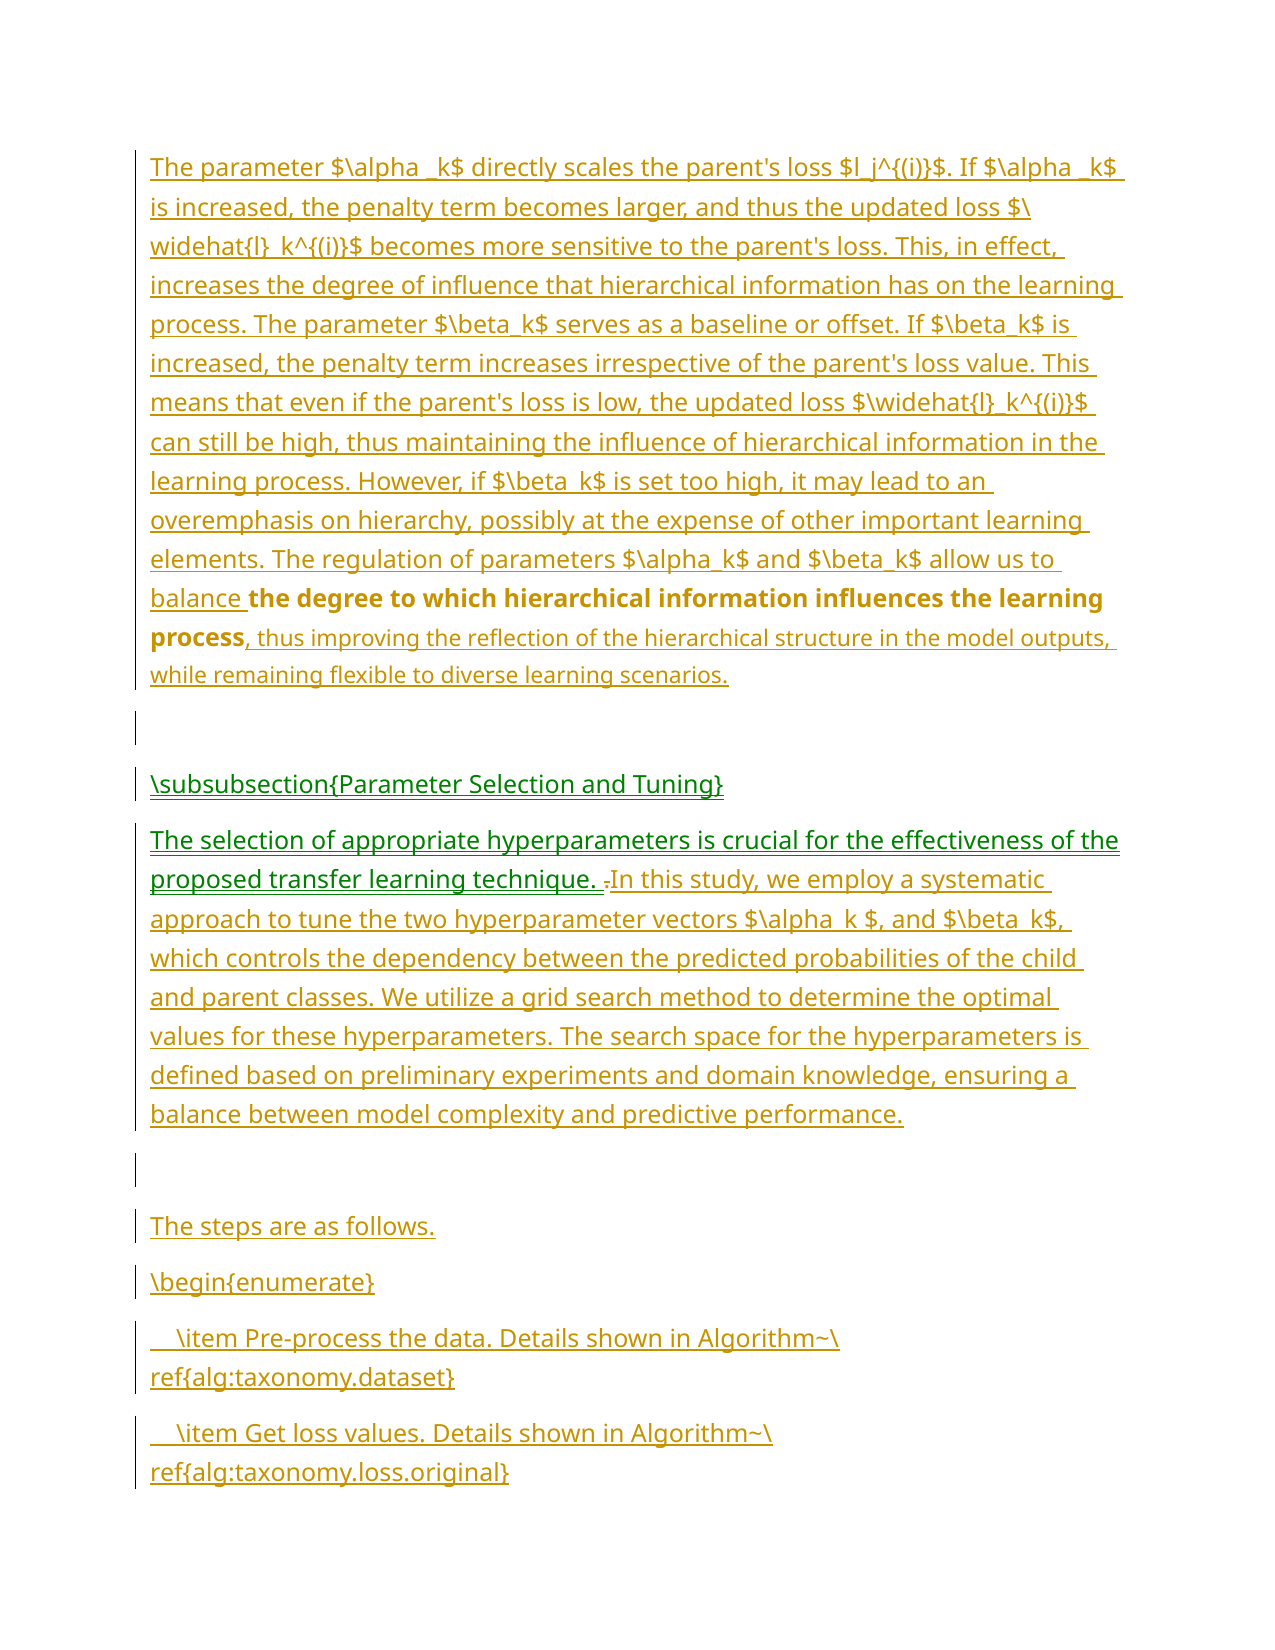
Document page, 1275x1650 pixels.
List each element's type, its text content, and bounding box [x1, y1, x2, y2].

text the degree to which hierarchical information influences the learning process [150, 150, 1125, 179]
text the degree to which hierarchical information influences the learning process [150, 181, 1125, 690]
